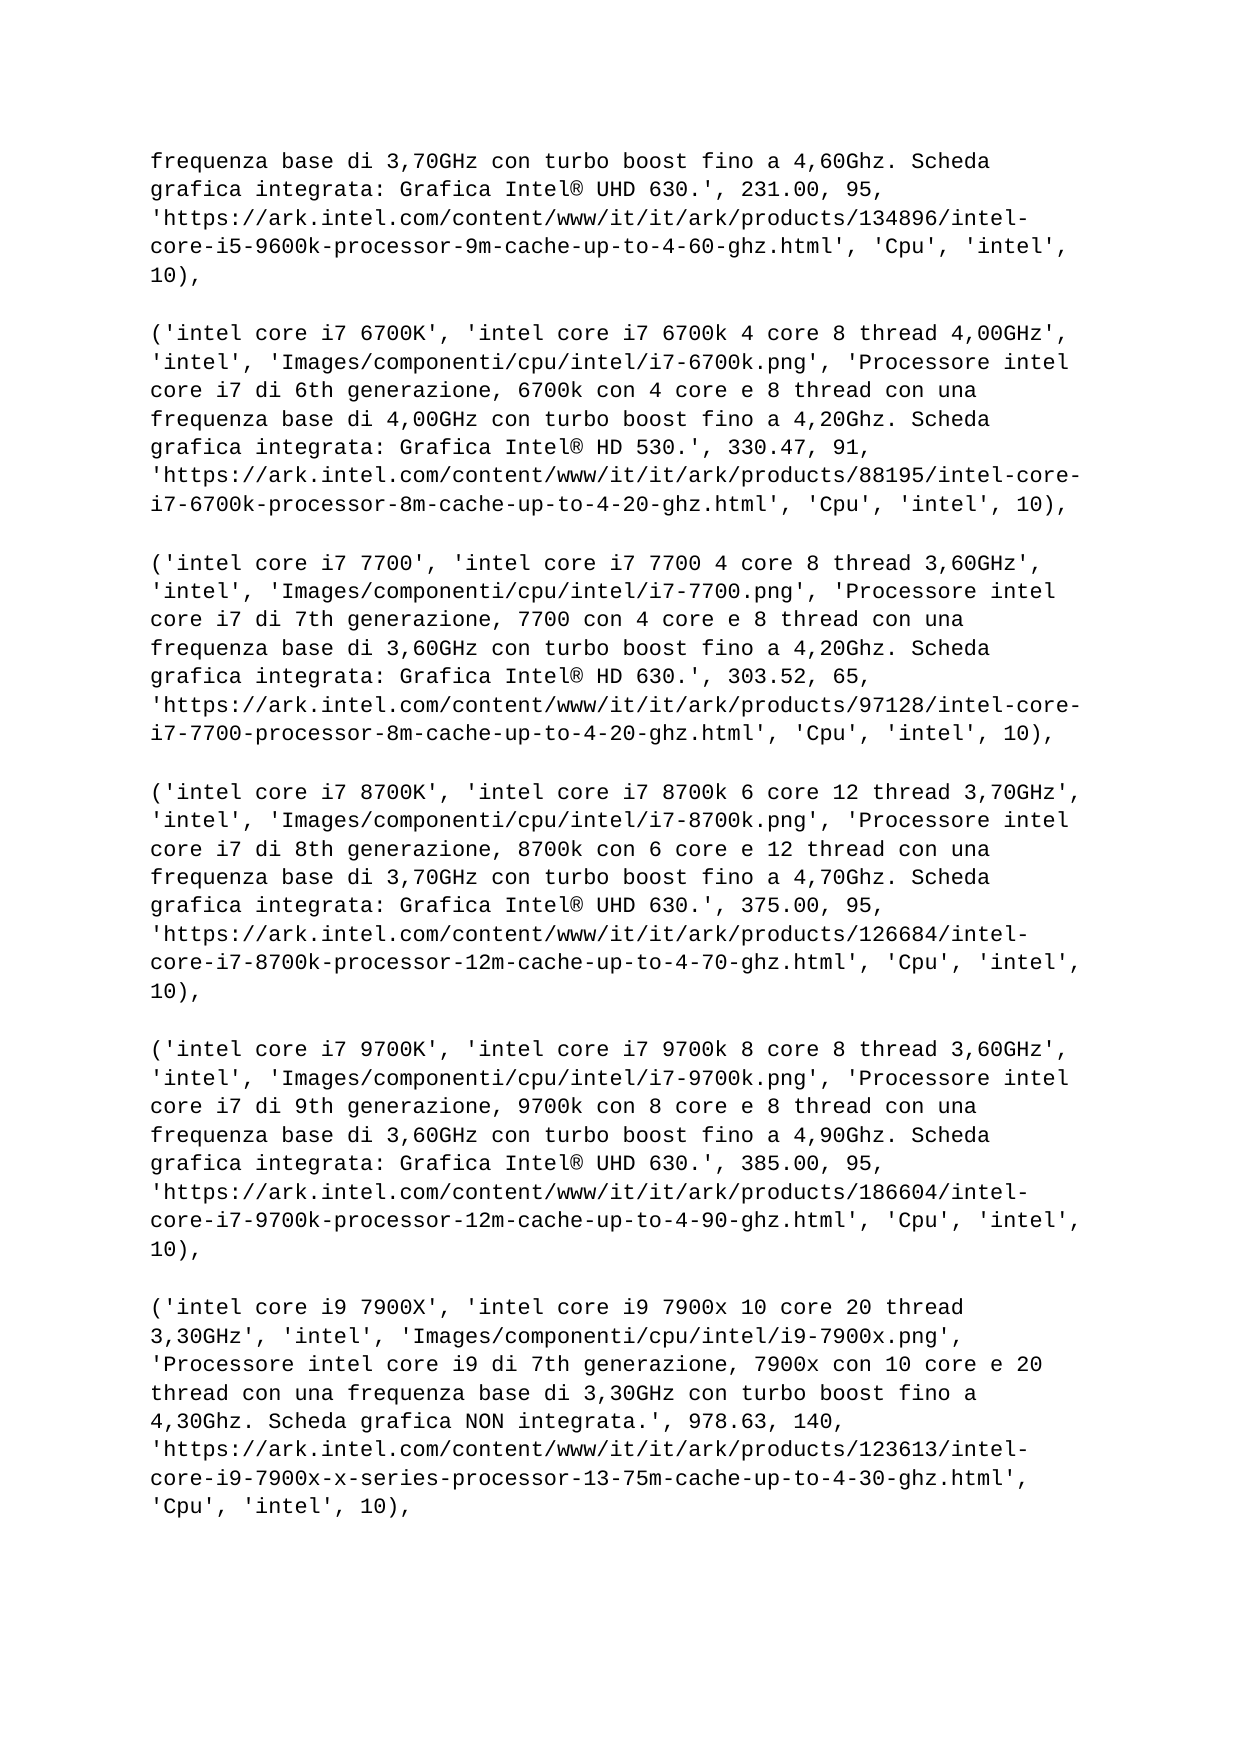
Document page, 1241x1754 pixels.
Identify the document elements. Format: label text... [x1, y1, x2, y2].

text ('intel core i7 8700K', 'intel core i7 8700k 6 core 12 thread 3,70GHz', 'intel', 'Images/componenti/cpu/intel/i7-8700k.png', 'Processore intel core i7 di 8th generazione, 8700k con 6 core e 12 thread con una frequenza base di 3,70GHz con turbo boost fino a 4,70Ghz. Scheda grafica integrata: Grafica Intel® UHD 630.', 375.00, 95, 'https://ark.intel.com/content/www/it/it/ark/products/126684/intel-core-i7-8700k-processor-12m-cache-up-to-4-70-ghz.html', 'Cpu', 'intel', 10), [150, 781, 1090, 1005]
text ('intel core i7 7700', 'intel core i7 7700 4 core 8 thread 3,60GHz', 'intel', 'Images/componenti/cpu/intel/i7-7700.png', 'Processore intel core i7 di 7th generazione, 7700 con 4 core e 8 thread con una frequenza base di 3,60GHz con turbo boost fino a 4,20Ghz. Scheda grafica integrata: Grafica Intel® HD 630.', 303.52, 65, 'https://ark.intel.com/content/www/it/it/ark/products/97128/intel-core-i7-7700-processor-8m-cache-up-to-4-20-ghz.html', 'Cpu', 'intel', 10), [150, 552, 1090, 747]
text ('intel core i7 9700K', 'intel core i7 9700k 8 core 8 thread 3,60GHz', 'intel', 'Images/componenti/cpu/intel/i7-9700k.png', 'Processore intel core i7 di 9th generazione, 9700k con 8 core e 8 thread con una frequenza base di 3,60GHz con turbo boost fino a 4,90Ghz. Scheda grafica integrata: Grafica Intel® UHD 630.', 385.00, 95, 'https://ark.intel.com/content/www/it/it/ark/products/186604/intel-core-i7-9700k-processor-12m-cache-up-to-4-90-ghz.html', 'Cpu', 'intel', 10), [150, 1039, 1090, 1262]
text ('intel core i9 7900X', 'intel core i9 7900x 10 core 20 thread 3,30GHz', 'intel', 'Images/componenti/cpu/intel/i9-7900x.png', 'Processore intel core i9 di 7th generazione, 7900x con 10 core e 20 thread con una frequenza base di 3,30GHz con turbo boost fino a 4,30Ghz. Scheda grafica NON integrata.', 978.63, 140, 'https://ark.intel.com/content/www/it/it/ark/products/123613/intel-core-i9-7900x-x-series-processor-13-75m-cache-up-to-4-30-ghz.html', 'Cpu', 'intel', 10), [150, 1296, 1090, 1520]
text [150, 150, 1090, 288]
text ('intel core i7 6700K', 'intel core i7 6700k 4 core 8 thread 4,00GHz', 'intel', 'Images/componenti/cpu/intel/i7-6700k.png', 'Processore intel core i7 di 6th generazione, 6700k con 4 core e 8 thread con una frequenza base di 4,00GHz con turbo boost fino a 4,20Ghz. Scheda grafica integrata: Grafica Intel® HD 530.', 330.47, 91, 'https://ark.intel.com/content/www/it/it/ark/products/88195/intel-core-i7-6700k-processor-8m-cache-up-to-4-20-ghz.html', 'Cpu', 'intel', 10), [150, 322, 1090, 518]
